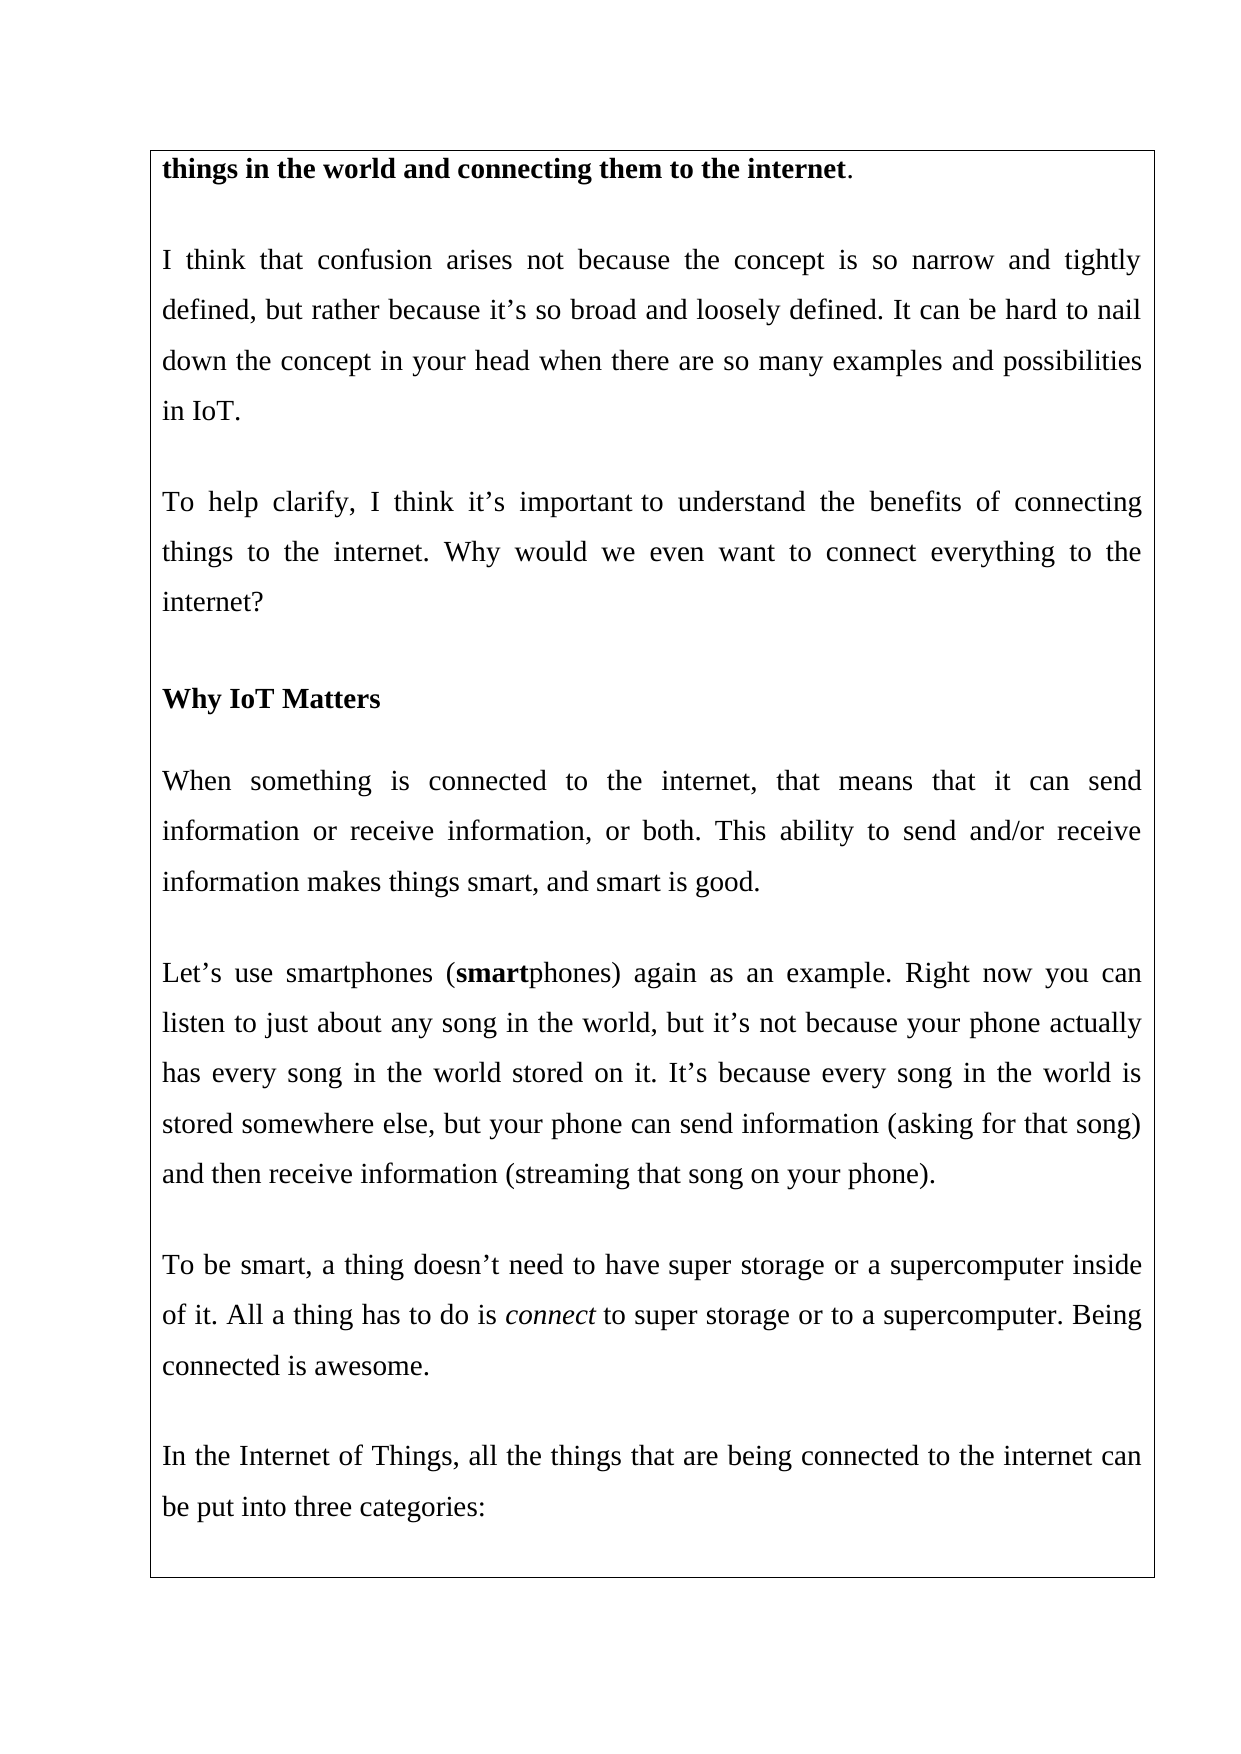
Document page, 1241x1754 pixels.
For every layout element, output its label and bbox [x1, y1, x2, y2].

table_header [151, 151, 1154, 1577]
